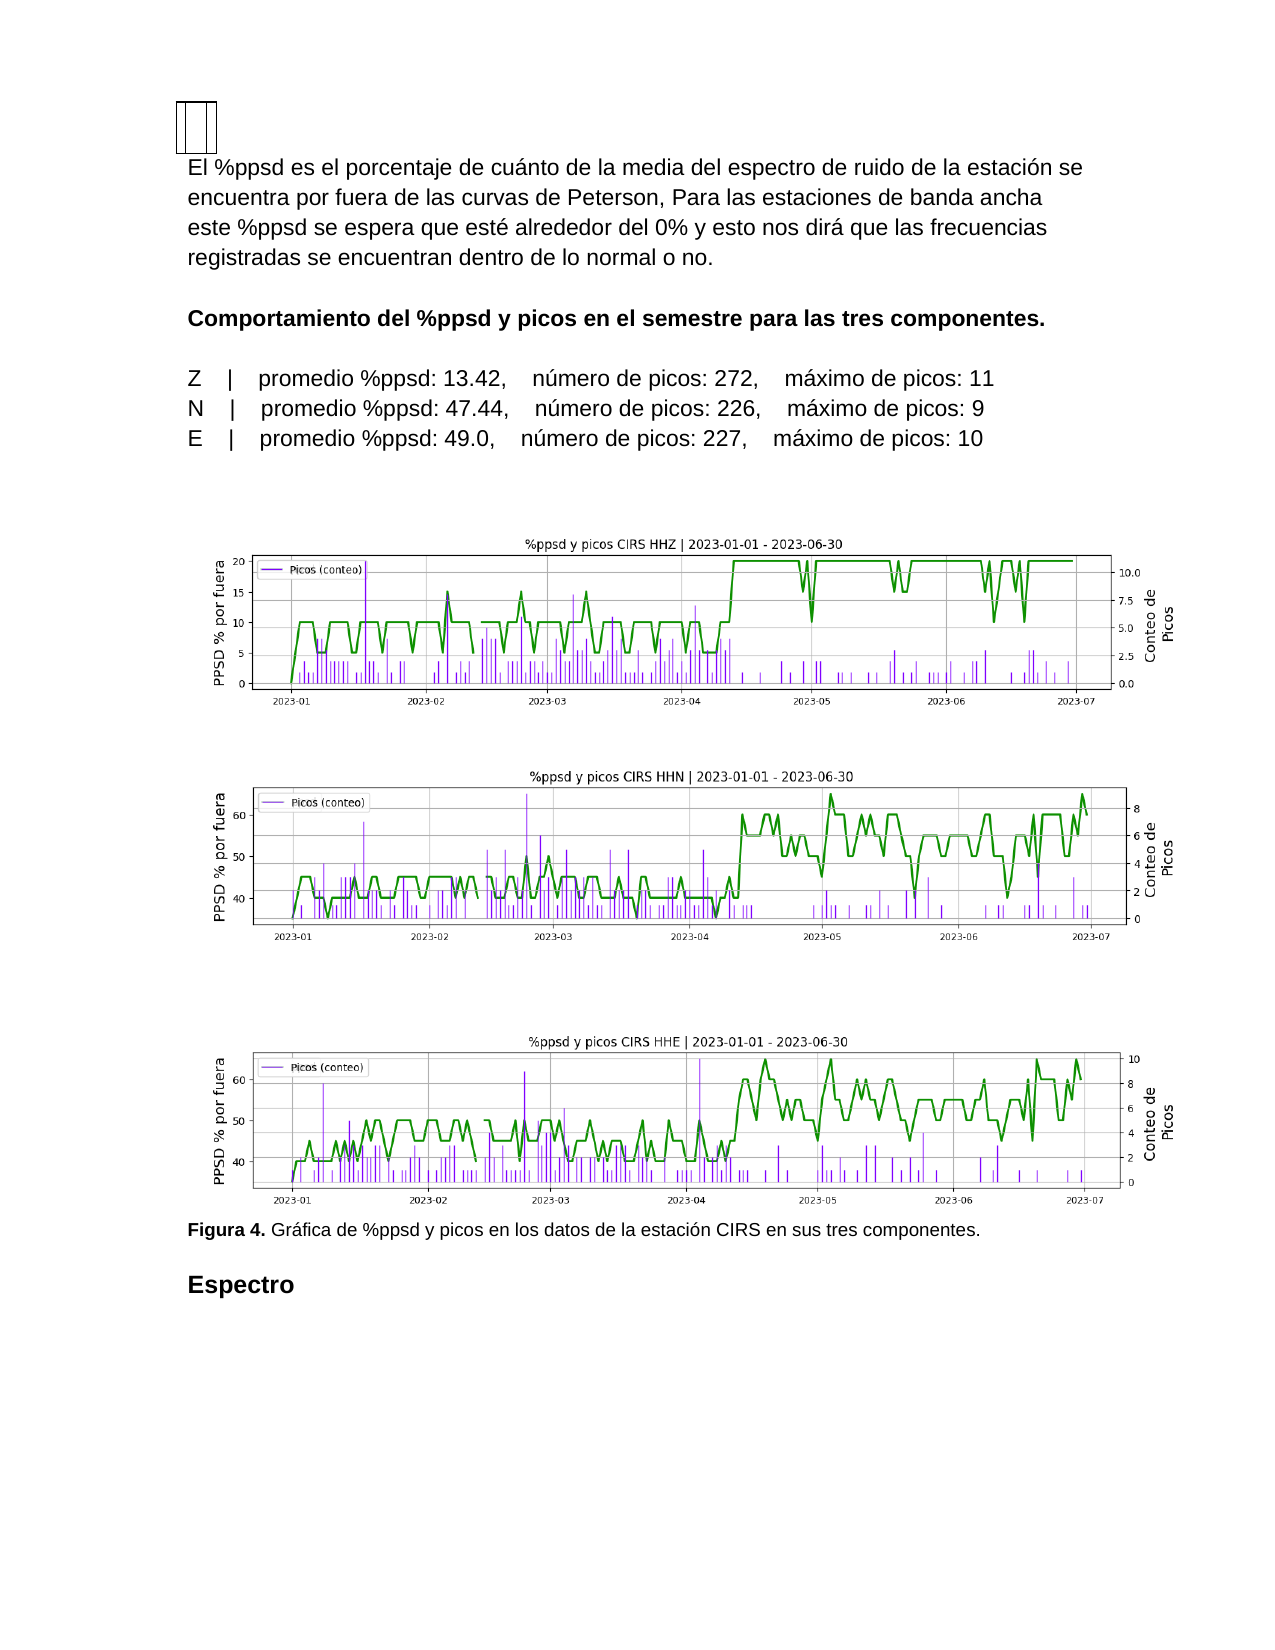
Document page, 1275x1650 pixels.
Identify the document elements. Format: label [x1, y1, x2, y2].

picture [206, 485, 1182, 713]
picture [206, 716, 1182, 949]
picture [206, 982, 1182, 1212]
text [187, 153, 1087, 1398]
